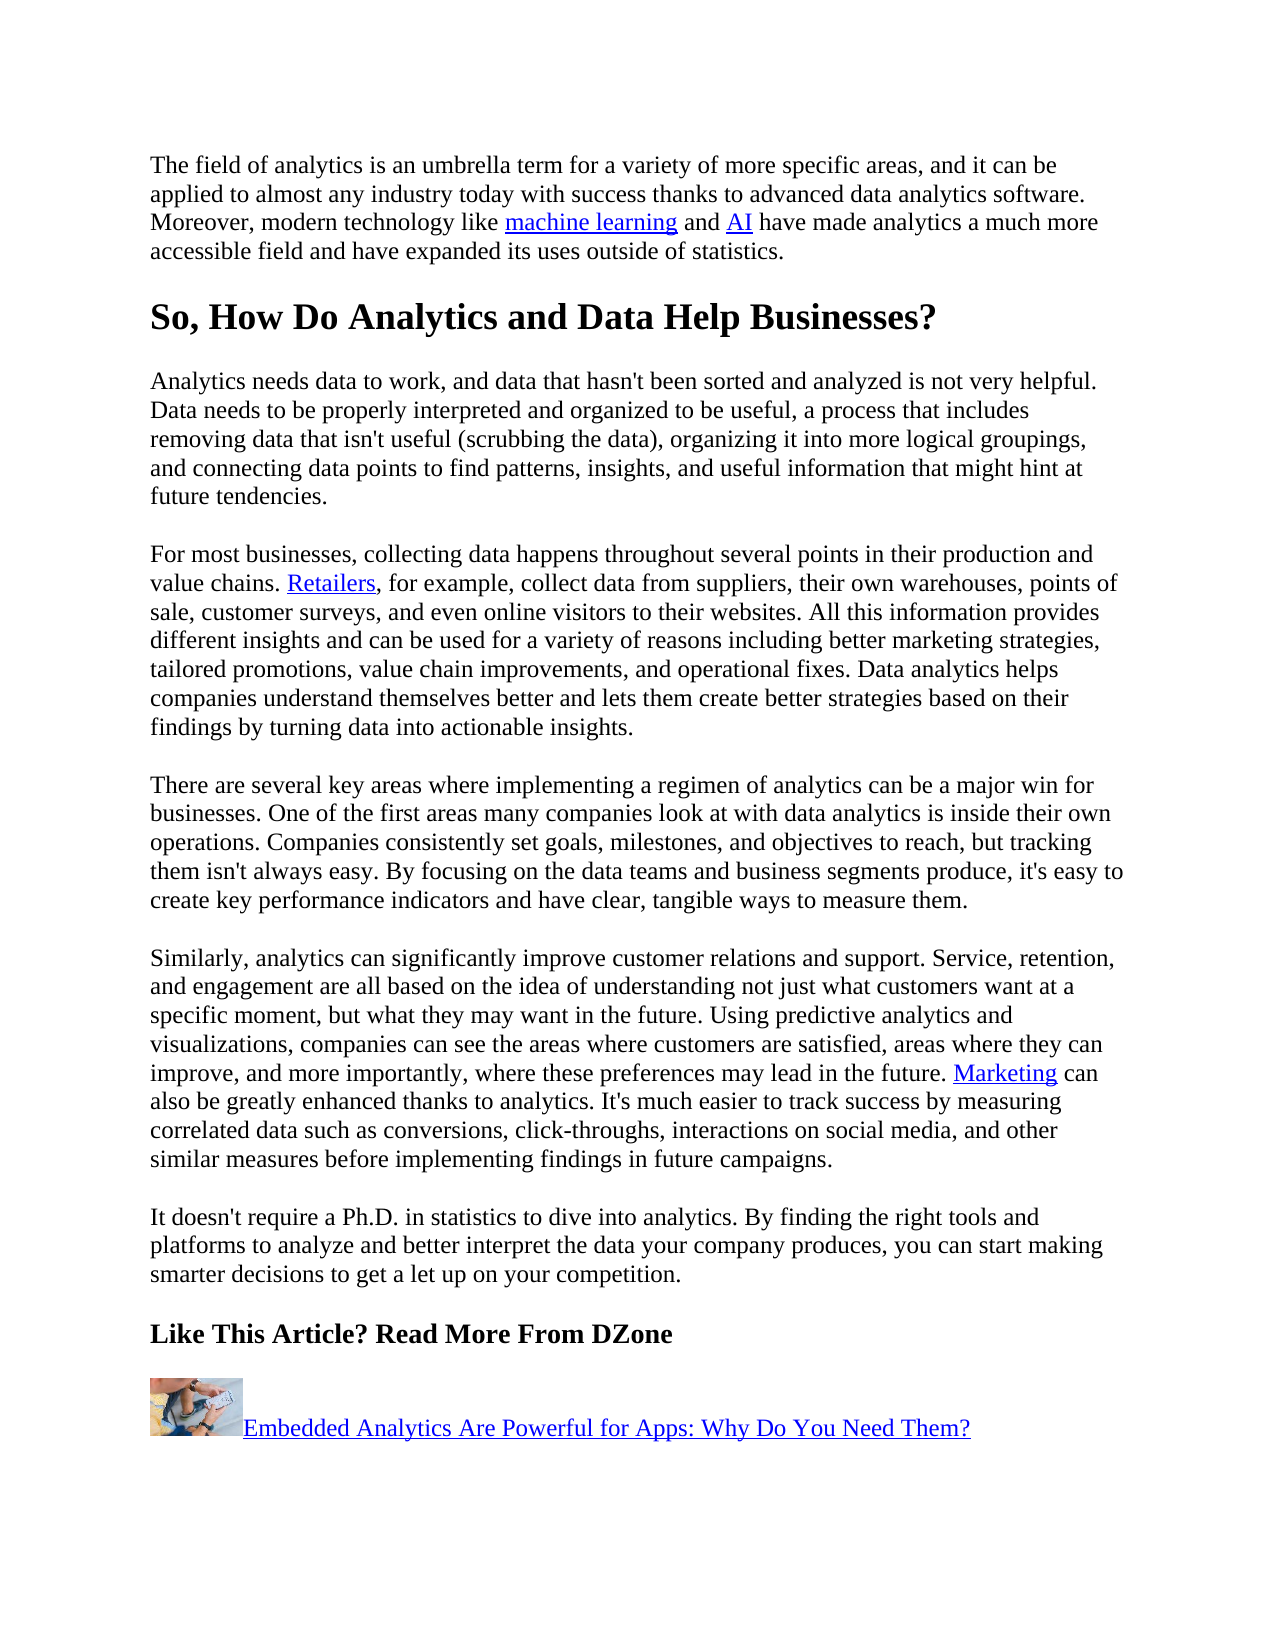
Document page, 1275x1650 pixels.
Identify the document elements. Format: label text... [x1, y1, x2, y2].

picture [150, 1378, 243, 1436]
text Similarly, analytics can significantly improve customer relations and support. Service, retention, and engagement are all based on the idea of understanding not just what customers want at a specific moment, but what they may want in the future. Using predictive analytics and visualizations, companies can see the areas where customers are satisfied, areas where they can improve, and more importantly, where these preferences may lead in the future. Marketing can also be greatly enhanced thanks to analytics. It's much easier to track success by measuring correlated data such as conversions, click-throughs, interactions on social media, and other similar measures before implementing findings in future campaigns. [150, 943, 1125, 1173]
text Embedded Analytics Are Powerful for Apps: Why Do You Need Them? [150, 1379, 1125, 1441]
text The field of analytics is an umbrella term for a variety of more specific areas, and it can be applied to almost any industry today with success thanks to advanced data analytics software. Moreover, modern technology like machine learning and AI have made analytics a much more accessible field and have expanded its uses outside of statistics. [150, 150, 1125, 265]
text So, How Do Analytics and Data Help Businesses? [150, 294, 1125, 337]
text There are several key areas where implementing a regimen of analytics can be a major win for businesses. One of the first areas many companies look at with data analytics is inside their own operations. Companies consistently set goals, milestones, and objectives to reach, but tracking them isn't always easy. By focusing on the data teams and business segments produce, it's easy to create key performance indicators and have clear, tangible ways to measure them. [150, 770, 1125, 913]
text Like This Article? Read More From DZone [150, 1317, 1125, 1350]
text Analytics needs data to work, and data that hasn't been sorted and analyzed is not very helpful. Data needs to be properly interpreted and organized to be useful, a process that includes removing data that isn't useful (scrubbing the data), organizing it into more logical groupings, and connecting data points to find patterns, insights, and useful information that might hint at future tendencies. [150, 366, 1125, 510]
text It doesn't require a Ph.D. in statistics to dive into analytics. By finding the right tools and platforms to analyze and better interpret the data your company produces, you can start making smarter decisions to get a let up on your competition. [150, 1202, 1125, 1288]
text For most businesses, collecting data happens throughout several points in their production and value chains. Retailers, for example, collect data from suppliers, their own warehouses, points of sale, customer surveys, and even online visitors to their websites. All this information provides different insights and can be used for a variety of reasons including better marketing strategies, tailored promotions, value chain improvements, and operational fixes. Data analytics helps companies understand themselves better and lets them create better strategies based on their findings by turning data into actionable insights. [150, 539, 1125, 741]
